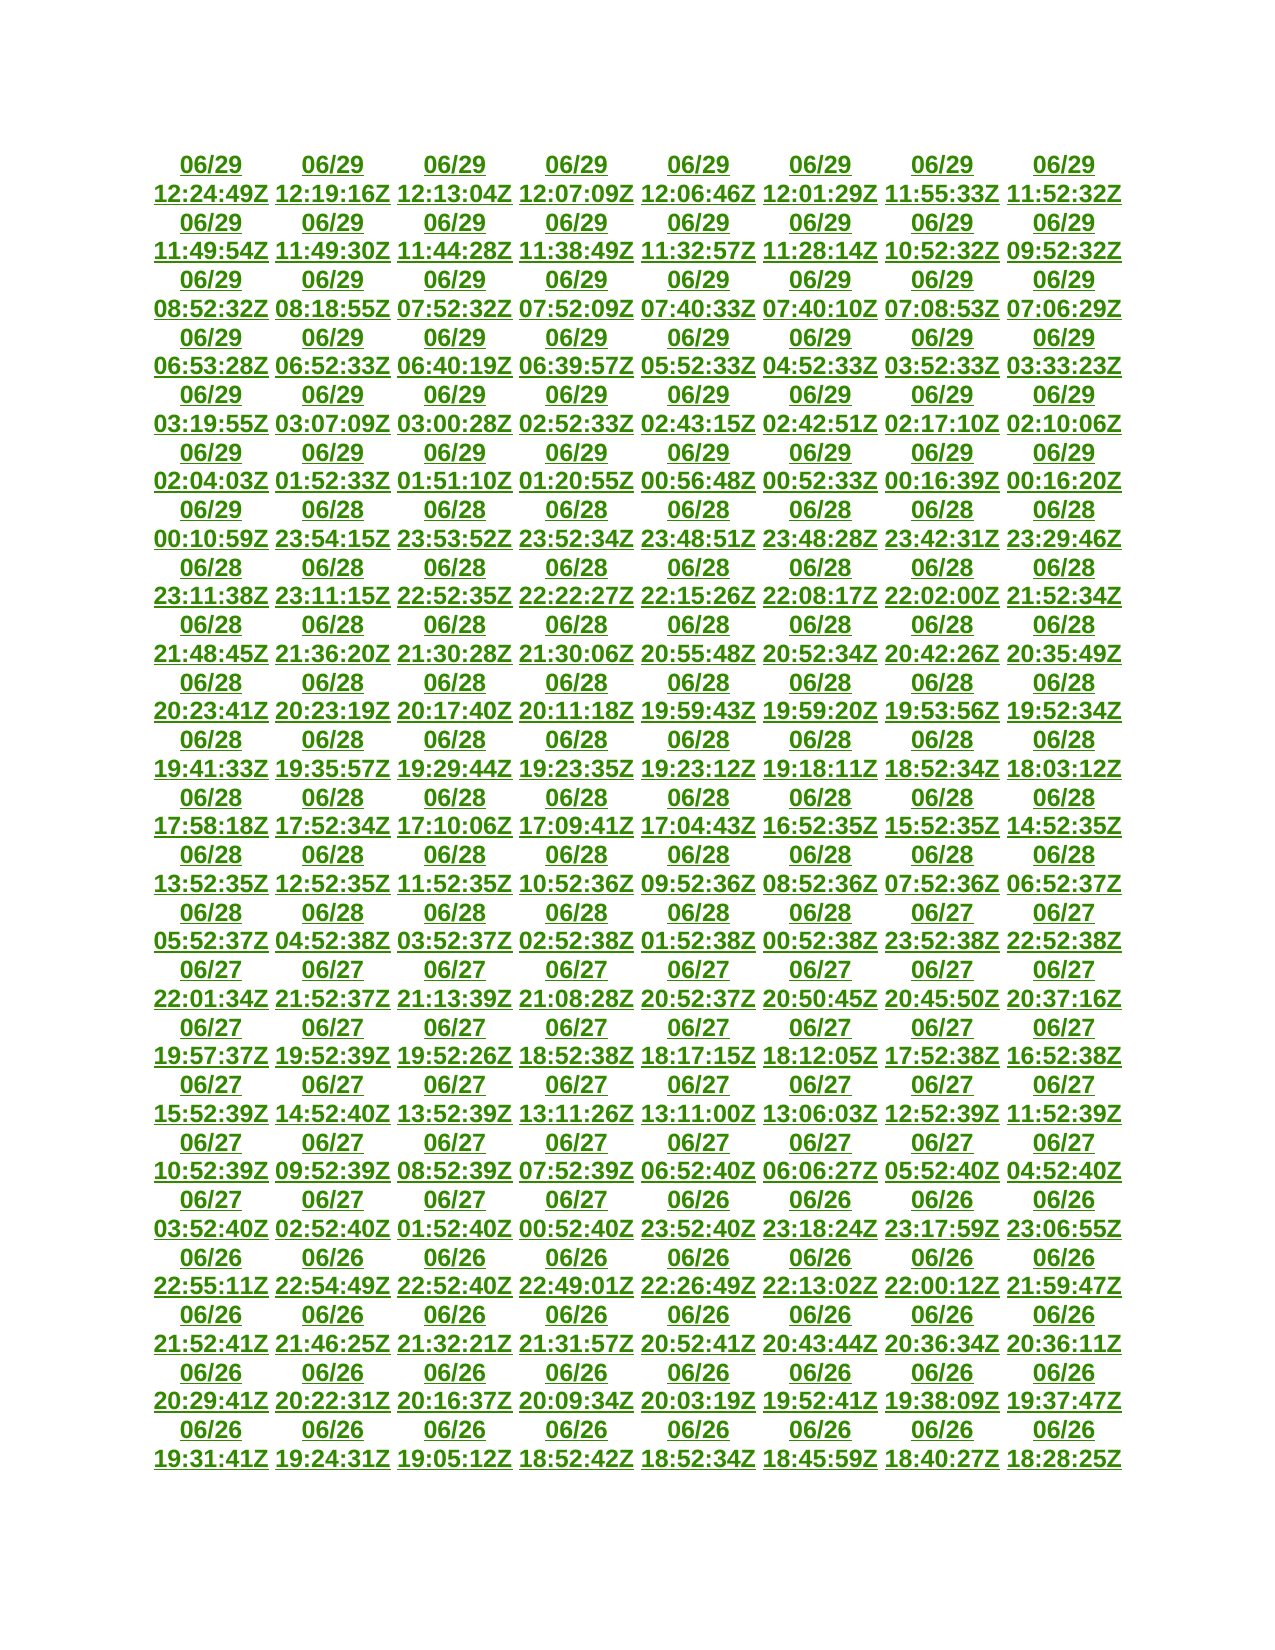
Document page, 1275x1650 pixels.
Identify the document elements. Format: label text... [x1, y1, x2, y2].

table_cell 06/27 10:52:39Z [150, 1128, 272, 1185]
table_cell 06/27 00:52:40Z [516, 1185, 637, 1242]
table_cell 06/28 23:54:15Z [272, 495, 394, 552]
table_cell 06/29 07:52:09Z [516, 265, 637, 322]
table_cell 06/28 01:52:38Z [638, 898, 759, 955]
table_cell 06/27 20:52:37Z [638, 955, 759, 1012]
table_cell 06/28 19:35:57Z [272, 725, 394, 782]
table_cell 06/28 20:17:40Z [394, 668, 516, 725]
table_cell 06/27 18:17:15Z [638, 1013, 759, 1070]
table_cell 06/28 14:52:35Z [1003, 783, 1125, 840]
table_cell 06/28 03:52:37Z [394, 898, 516, 955]
table_cell 06/28 17:10:06Z [394, 783, 516, 840]
table_cell 06/27 13:52:39Z [394, 1070, 516, 1127]
table_cell 06/29 07:40:10Z [759, 265, 881, 322]
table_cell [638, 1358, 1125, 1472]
table_cell 06/28 20:35:49Z [1003, 610, 1125, 667]
table_cell 06/29 11:55:33Z [881, 150, 1003, 207]
table_cell 06/27 16:52:38Z [1003, 1013, 1125, 1070]
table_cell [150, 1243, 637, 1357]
table_cell 06/28 19:53:56Z [881, 668, 1003, 725]
table_cell 06/29 12:07:09Z [516, 150, 637, 207]
table_cell 06/29 04:52:33Z [759, 323, 881, 380]
table_cell 06/28 19:29:44Z [394, 725, 516, 782]
table_cell 06/28 11:52:35Z [394, 840, 516, 897]
table_cell 06/28 20:55:48Z [638, 610, 759, 667]
table_cell 06/29 01:51:10Z [394, 438, 516, 495]
table_cell 06/28 23:11:15Z [272, 553, 394, 610]
table_cell 06/27 05:52:40Z [881, 1128, 1003, 1185]
table_cell 06/28 21:48:45Z [150, 610, 272, 667]
table_cell 06/27 15:52:39Z [150, 1070, 272, 1127]
table_cell 06/29 06:40:19Z [394, 323, 516, 380]
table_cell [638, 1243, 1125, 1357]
table_cell 06/27 01:52:40Z [394, 1185, 516, 1242]
table_cell 06/26 23:17:59Z [881, 1185, 1003, 1242]
table_cell 06/28 23:52:34Z [516, 495, 637, 552]
table_cell 06/29 02:42:51Z [759, 380, 881, 437]
table_cell 06/28 18:52:34Z [881, 725, 1003, 782]
table_cell 06/29 11:52:32Z [1003, 150, 1125, 207]
table_cell 06/27 13:11:00Z [638, 1070, 759, 1127]
table_cell 06/27 21:13:39Z [394, 955, 516, 1012]
table_cell 06/28 22:08:17Z [759, 553, 881, 610]
table_cell 06/27 19:52:26Z [394, 1013, 516, 1070]
table_cell 06/28 17:09:41Z [516, 783, 637, 840]
table_cell 06/27 21:52:37Z [272, 955, 394, 1012]
table_cell 06/28 13:52:35Z [150, 840, 272, 897]
table_cell 06/27 02:52:40Z [272, 1185, 394, 1242]
table_cell 06/27 14:52:40Z [272, 1070, 394, 1127]
table_cell 06/29 09:52:32Z [1003, 208, 1125, 265]
table_cell 06/27 09:52:39Z [272, 1128, 394, 1185]
table_cell 06/28 22:15:26Z [638, 553, 759, 610]
table_cell 06/27 20:50:45Z [759, 955, 881, 1012]
table_cell 06/29 02:17:10Z [881, 380, 1003, 437]
table_cell 06/28 20:23:19Z [272, 668, 394, 725]
table_cell 06/28 23:42:31Z [881, 495, 1003, 552]
table_cell 06/27 22:52:38Z [1003, 898, 1125, 955]
table_cell 06/29 07:08:53Z [881, 265, 1003, 322]
table_cell 06/28 04:52:38Z [272, 898, 394, 955]
table_cell 06/29 06:39:57Z [516, 323, 637, 380]
table_cell 06/28 09:52:36Z [638, 840, 759, 897]
table_cell 06/28 19:59:43Z [638, 668, 759, 725]
table_cell 06/27 18:12:05Z [759, 1013, 881, 1070]
table_cell 06/27 06:06:27Z [759, 1128, 881, 1185]
table_cell 06/28 22:22:27Z [516, 553, 637, 610]
table_cell 06/28 18:03:12Z [1003, 725, 1125, 782]
table_cell 06/26 23:18:24Z [759, 1185, 881, 1242]
table_cell 06/28 19:23:12Z [638, 725, 759, 782]
table_cell 06/27 11:52:39Z [1003, 1070, 1125, 1127]
table_cell 06/28 21:30:06Z [516, 610, 637, 667]
table_cell 06/28 02:52:38Z [516, 898, 637, 955]
table_cell 06/28 21:30:28Z [394, 610, 516, 667]
table_cell 06/29 10:52:32Z [881, 208, 1003, 265]
table_cell 06/29 08:52:32Z [150, 265, 272, 322]
table_cell 06/28 19:59:20Z [759, 668, 881, 725]
table_cell 06/27 19:57:37Z [150, 1013, 272, 1070]
table_cell 06/29 03:07:09Z [272, 380, 394, 437]
table_cell 06/28 19:41:33Z [150, 725, 272, 782]
table_cell 06/29 00:16:20Z [1003, 438, 1125, 495]
table_cell 06/27 13:06:03Z [759, 1070, 881, 1127]
table_cell 06/29 06:52:33Z [272, 323, 394, 380]
table_cell 06/28 23:48:28Z [759, 495, 881, 552]
table_cell 06/29 12:13:04Z [394, 150, 516, 207]
table_cell 06/29 05:52:33Z [638, 323, 759, 380]
table_cell 06/28 17:04:43Z [638, 783, 759, 840]
table_cell 06/27 17:52:38Z [881, 1013, 1003, 1070]
table_cell 06/27 06:52:40Z [638, 1128, 759, 1185]
table_cell 06/29 11:38:49Z [516, 208, 637, 265]
table_cell 06/28 19:18:11Z [759, 725, 881, 782]
table_cell 06/29 12:01:29Z [759, 150, 881, 207]
table_cell 06/27 20:37:16Z [1003, 955, 1125, 1012]
table_cell 06/29 00:16:39Z [881, 438, 1003, 495]
table_cell 06/29 02:04:03Z [150, 438, 272, 495]
table_cell 06/29 11:32:57Z [638, 208, 759, 265]
table_cell 06/28 19:52:34Z [1003, 668, 1125, 725]
table_cell 06/27 19:52:39Z [272, 1013, 394, 1070]
table_cell 06/28 12:52:35Z [272, 840, 394, 897]
table_cell 06/27 13:11:26Z [516, 1070, 637, 1127]
table_cell 06/28 20:23:41Z [150, 668, 272, 725]
table_cell 06/29 06:53:28Z [150, 323, 272, 380]
table_cell 06/29 02:52:33Z [516, 380, 637, 437]
table_cell 06/27 21:08:28Z [516, 955, 637, 1012]
table_cell 06/28 20:11:18Z [516, 668, 637, 725]
table_cell 06/28 23:11:38Z [150, 553, 272, 610]
table_cell 06/26 23:06:55Z [1003, 1185, 1125, 1242]
table_cell 06/28 05:52:37Z [150, 898, 272, 955]
table_cell 06/28 21:52:34Z [1003, 553, 1125, 610]
table_cell 06/29 03:19:55Z [150, 380, 272, 437]
table_cell 06/28 16:52:35Z [759, 783, 881, 840]
table_cell 06/27 03:52:40Z [150, 1185, 272, 1242]
table_cell 06/29 08:18:55Z [272, 265, 394, 322]
table_cell 06/29 02:10:06Z [1003, 380, 1125, 437]
table_cell 06/29 01:20:55Z [516, 438, 637, 495]
table_cell 06/27 20:45:50Z [881, 955, 1003, 1012]
table_cell 06/28 22:02:00Z [881, 553, 1003, 610]
table_cell 06/29 12:24:49Z [150, 150, 272, 207]
table_cell 06/29 07:06:29Z [1003, 265, 1125, 322]
table_cell 06/27 04:52:40Z [1003, 1128, 1125, 1185]
table_cell 06/28 20:52:34Z [759, 610, 881, 667]
table_cell 06/28 22:52:35Z [394, 553, 516, 610]
table_cell 06/28 07:52:36Z [881, 840, 1003, 897]
table_cell 06/27 18:52:38Z [516, 1013, 637, 1070]
table_cell 06/28 20:42:26Z [881, 610, 1003, 667]
table_cell 06/29 07:52:32Z [394, 265, 516, 322]
table_cell 06/29 12:19:16Z [272, 150, 394, 207]
table_cell 06/28 15:52:35Z [881, 783, 1003, 840]
table_cell 06/29 11:49:54Z [150, 208, 272, 265]
table_cell 06/29 03:33:23Z [1003, 323, 1125, 380]
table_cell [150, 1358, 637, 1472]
table_cell 06/28 21:36:20Z [272, 610, 394, 667]
table_cell 06/27 07:52:39Z [516, 1128, 637, 1185]
table_cell 06/28 00:52:38Z [759, 898, 881, 955]
table_cell 06/27 22:01:34Z [150, 955, 272, 1012]
table_cell 06/28 17:52:34Z [272, 783, 394, 840]
table_cell 06/28 17:58:18Z [150, 783, 272, 840]
table_cell 06/27 23:52:38Z [881, 898, 1003, 955]
table_cell 06/28 19:23:35Z [516, 725, 637, 782]
table_cell 06/29 12:06:46Z [638, 150, 759, 207]
table_cell 06/28 06:52:37Z [1003, 840, 1125, 897]
table_cell 06/29 00:52:33Z [759, 438, 881, 495]
table_cell 06/26 23:52:40Z [638, 1185, 759, 1242]
table_cell 06/29 11:49:30Z [272, 208, 394, 265]
table_cell 06/29 11:28:14Z [759, 208, 881, 265]
table_cell 06/28 23:29:46Z [1003, 495, 1125, 552]
table_cell 06/29 01:52:33Z [272, 438, 394, 495]
table_cell 06/29 00:10:59Z [150, 495, 272, 552]
table_cell 06/28 23:53:52Z [394, 495, 516, 552]
table_cell 06/29 00:56:48Z [638, 438, 759, 495]
table_cell 06/28 08:52:36Z [759, 840, 881, 897]
table_cell 06/29 07:40:33Z [638, 265, 759, 322]
table_cell 06/27 08:52:39Z [394, 1128, 516, 1185]
table_cell 06/29 03:52:33Z [881, 323, 1003, 380]
table_cell 06/29 03:00:28Z [394, 380, 516, 437]
table_cell 06/28 23:48:51Z [638, 495, 759, 552]
table_cell 06/29 02:43:15Z [638, 380, 759, 437]
table_cell 06/27 12:52:39Z [881, 1070, 1003, 1127]
table_cell 06/28 10:52:36Z [516, 840, 637, 897]
table_cell 06/29 11:44:28Z [394, 208, 516, 265]
